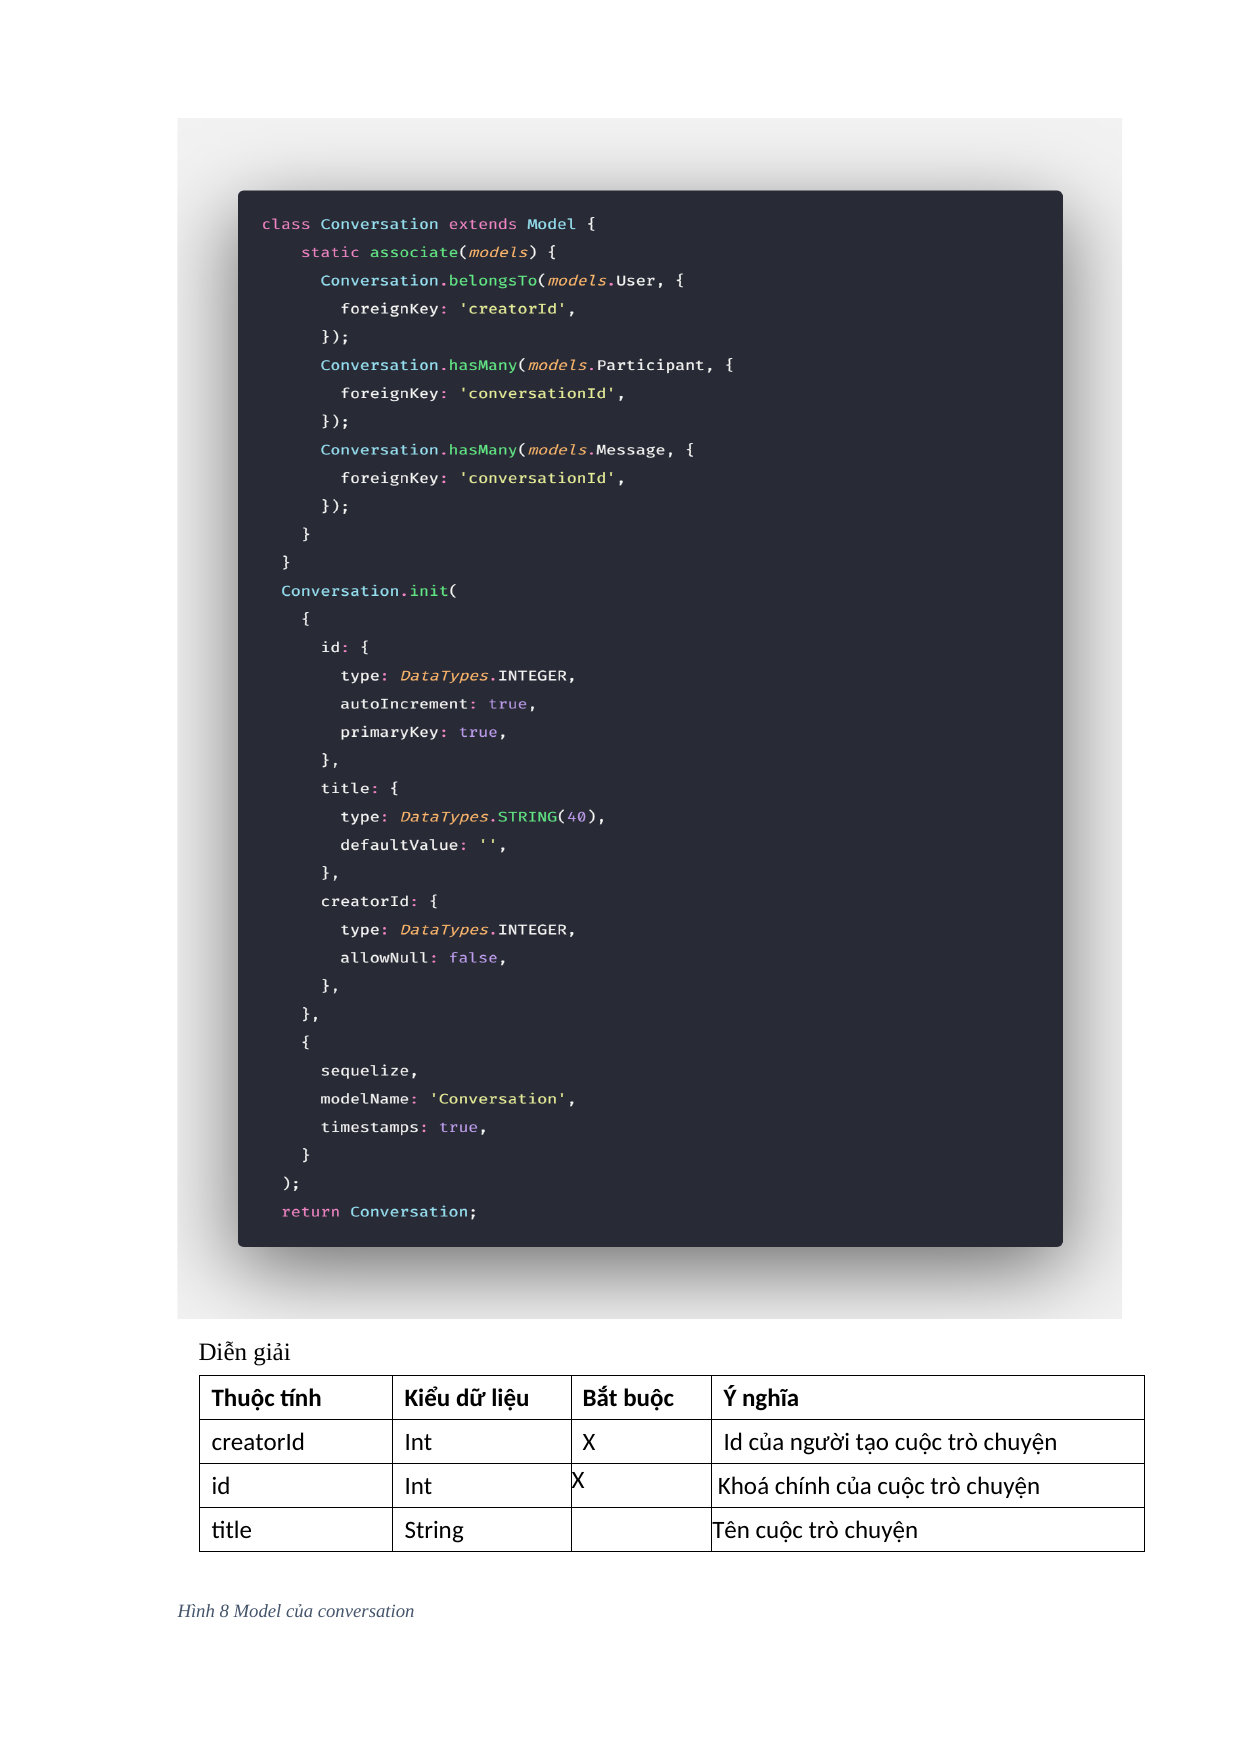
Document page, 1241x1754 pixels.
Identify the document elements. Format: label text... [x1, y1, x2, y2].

table_header Thuộc tính [200, 1376, 392, 1419]
table_cell Int [393, 1420, 571, 1463]
text Diễn giải [198, 1337, 1122, 1366]
table_cell X [572, 1464, 711, 1507]
table_cell Khoá chính của cuộc trò chuyện [712, 1464, 1144, 1507]
table_header Ý nghĩa [712, 1376, 1144, 1419]
table_cell Tên cuộc trò chuyện [712, 1508, 1144, 1551]
table_cell [572, 1508, 711, 1551]
table_cell Int [393, 1464, 571, 1507]
picture [177, 118, 1123, 1319]
table_cell creatorId [200, 1420, 392, 1463]
table_header Bắt buộc [572, 1376, 711, 1419]
table_cell Id của người tạo cuộc trò chuyện [712, 1420, 1144, 1463]
table_cell X [572, 1420, 711, 1463]
table_cell id [200, 1464, 392, 1507]
table_cell title [200, 1508, 392, 1551]
table_header Kiểu dữ liệu [393, 1376, 571, 1419]
text Hình 8 Model của conversation [177, 1600, 1122, 1621]
table_cell String [393, 1508, 571, 1551]
